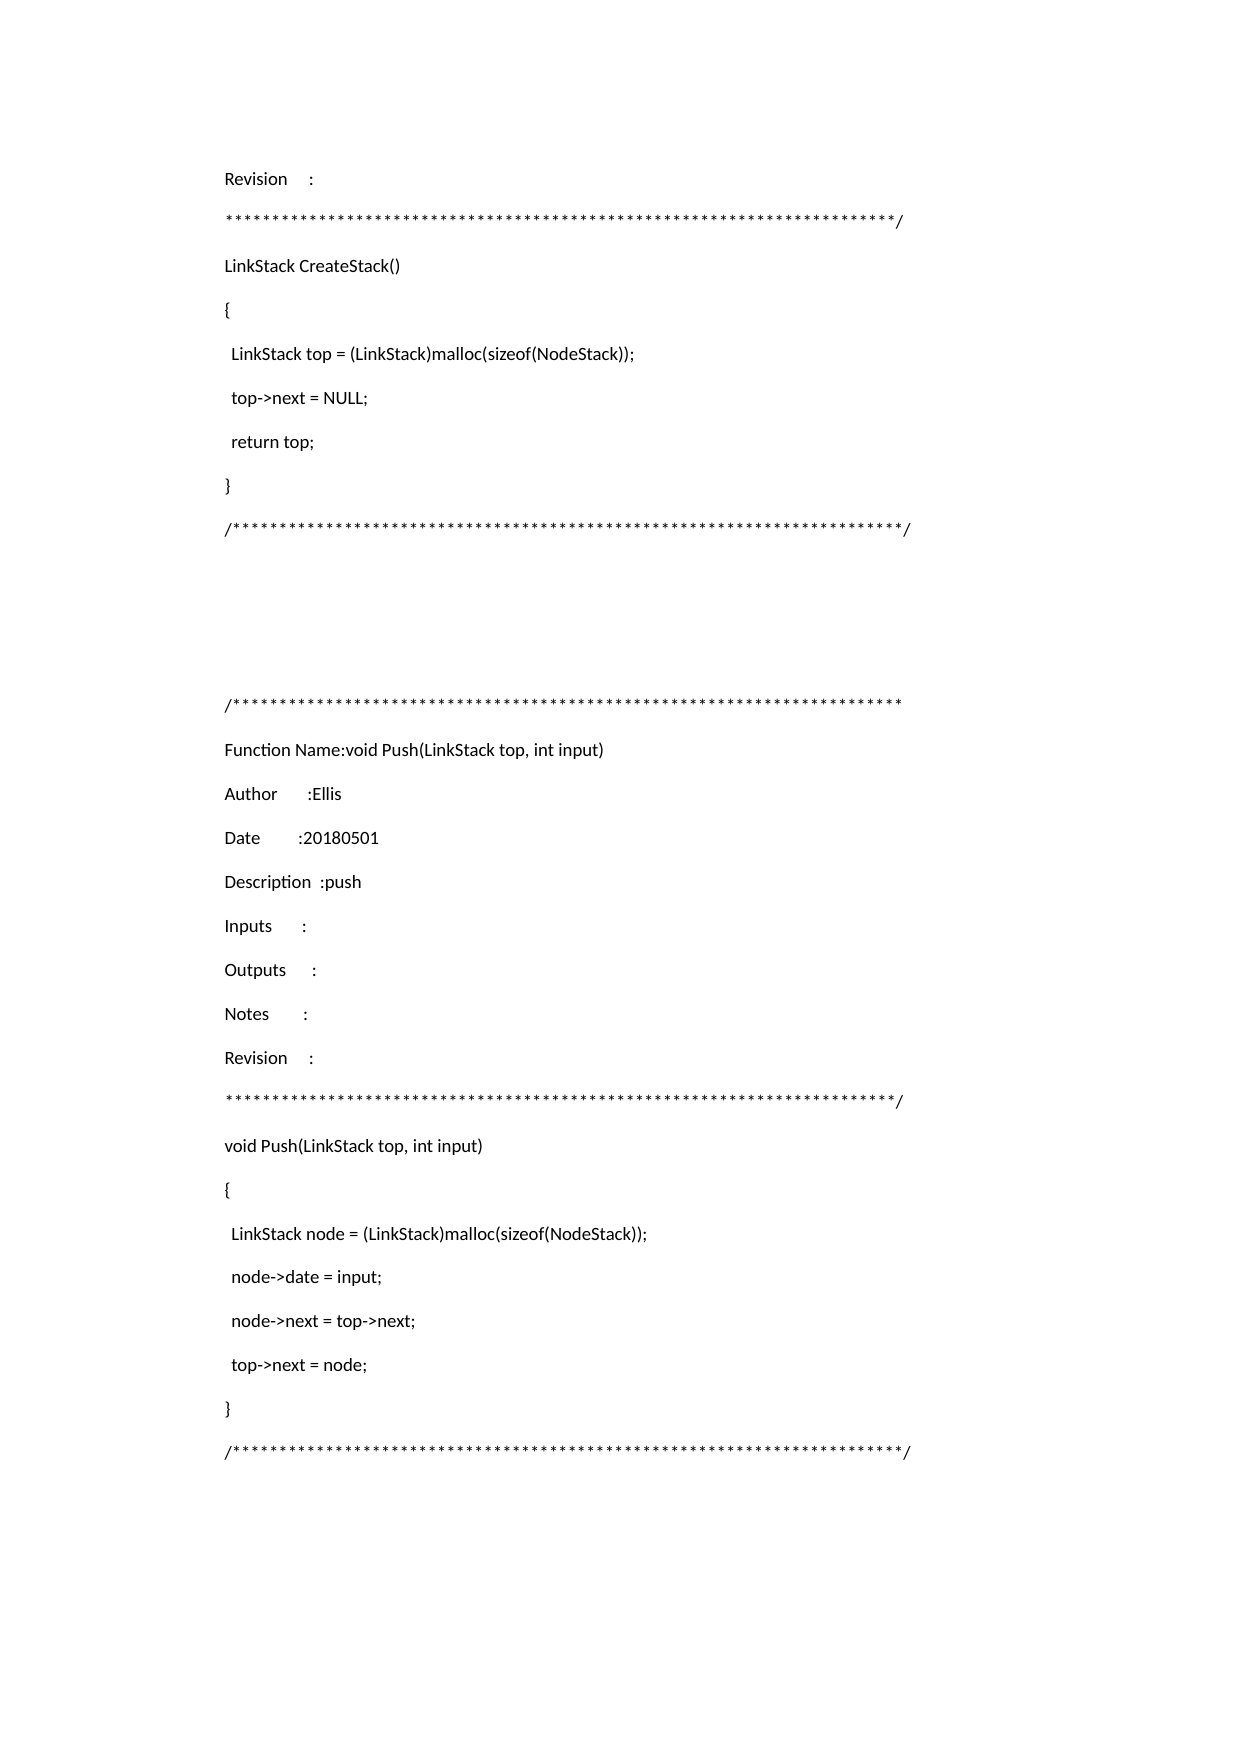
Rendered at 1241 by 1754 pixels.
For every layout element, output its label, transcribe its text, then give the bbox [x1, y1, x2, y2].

text node->next = top->next; [187, 1305, 1053, 1337]
text Revision : [187, 162, 1053, 194]
text Function Name:void Push(LinkStack top, int input) [187, 733, 1053, 766]
text Date :20180501 [187, 821, 1053, 854]
text Inputs : [187, 909, 1053, 942]
text top->next = NULL; [187, 382, 1053, 414]
text ************************************************************************/ [187, 1085, 1053, 1118]
text Description :push [187, 865, 1053, 898]
text { [187, 294, 1053, 326]
text Notes : [187, 997, 1053, 1030]
text Author :Ellis [187, 777, 1053, 810]
text LinkStack CreateStack() [187, 250, 1053, 282]
text Outputs : [187, 953, 1053, 986]
text /************************************************************************ [187, 689, 1053, 722]
text LinkStack node = (LinkStack)malloc(sizeof(NodeStack)); [187, 1217, 1053, 1249]
text /************************************************************************/ [187, 1437, 1053, 1469]
text node->date = input; [187, 1261, 1053, 1293]
text } [187, 470, 1053, 502]
text /************************************************************************/ [187, 514, 1053, 546]
text { [187, 1173, 1053, 1206]
text top->next = node; [187, 1349, 1053, 1381]
text } [187, 1393, 1053, 1425]
text ************************************************************************/ [187, 206, 1053, 238]
text return top; [187, 426, 1053, 458]
text LinkStack top = (LinkStack)malloc(sizeof(NodeStack)); [187, 338, 1053, 370]
text Revision : [187, 1041, 1053, 1074]
text void Push(LinkStack top, int input) [187, 1129, 1053, 1162]
